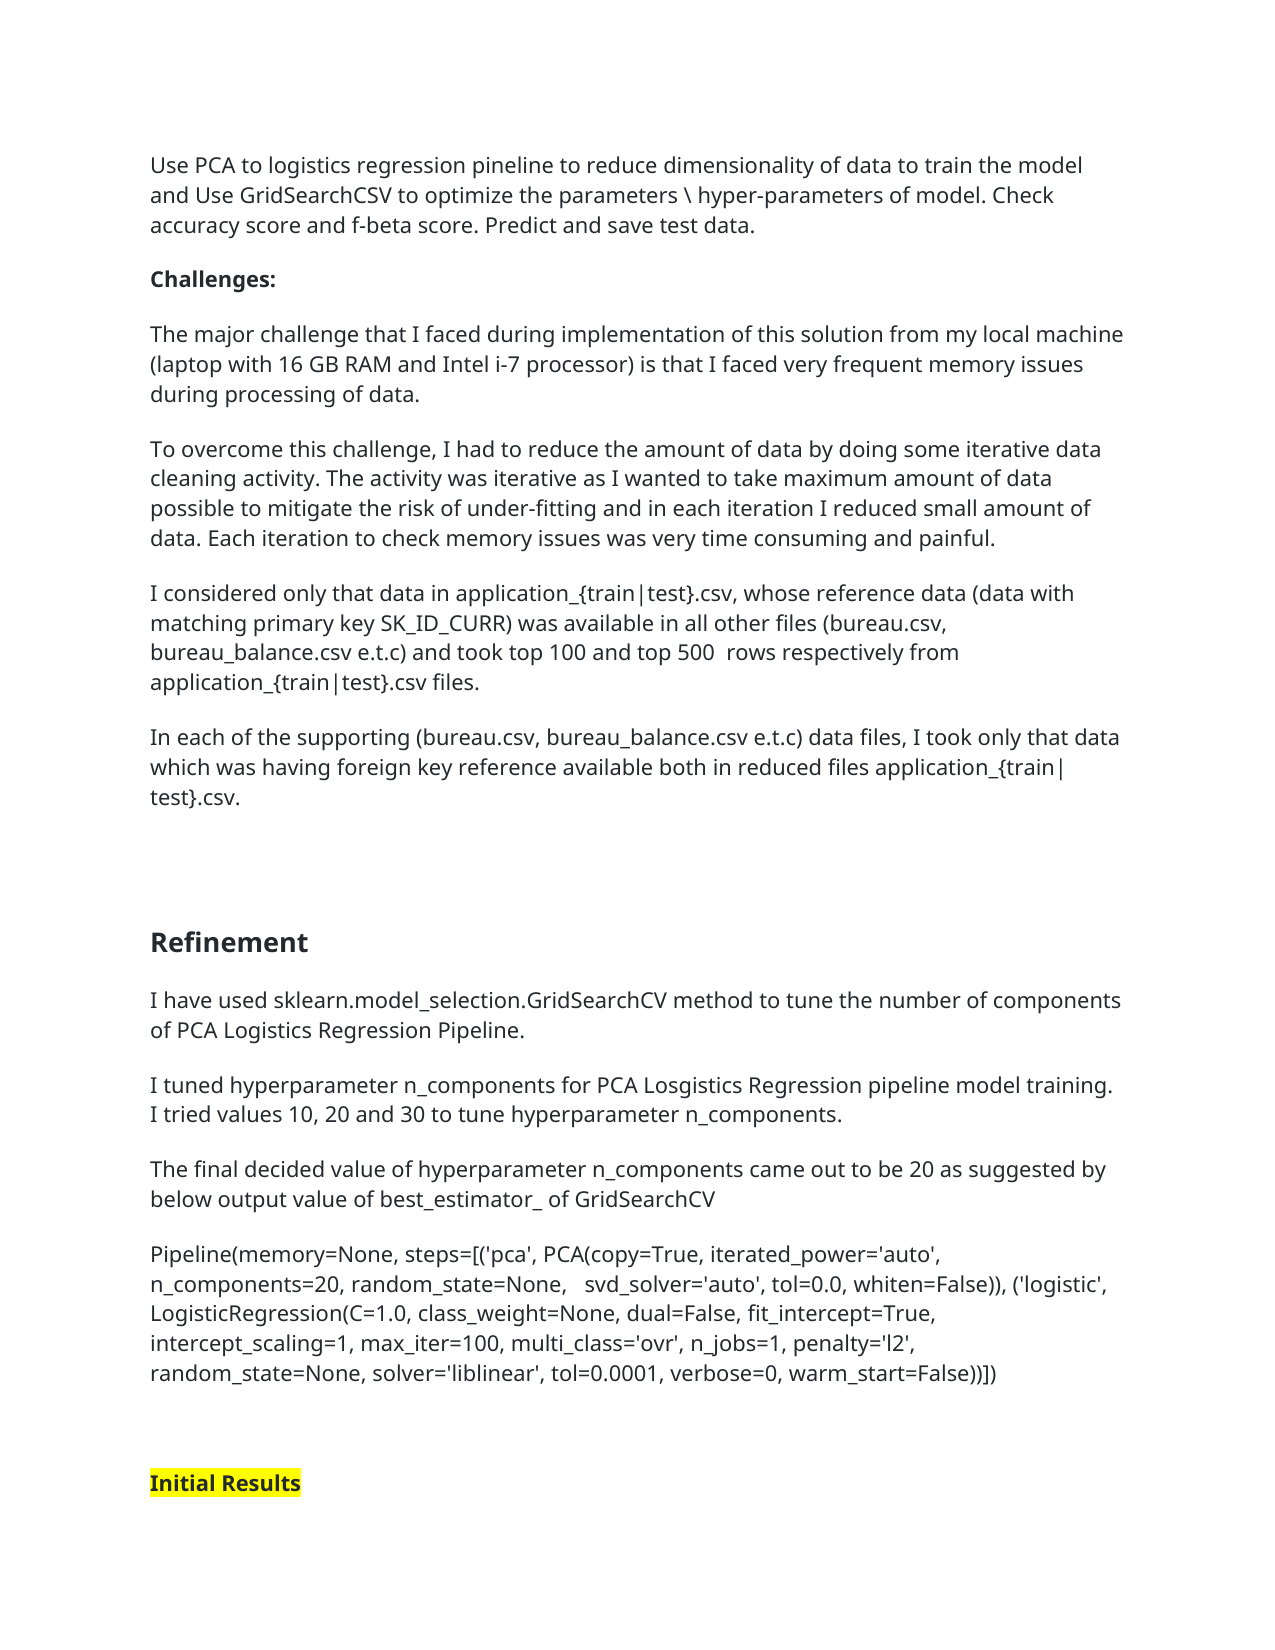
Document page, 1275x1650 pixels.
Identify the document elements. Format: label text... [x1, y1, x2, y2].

text I have used sklearn.model_selection.GridSearchCV method to tune the number of components of PCA Logistics Regression Pipeline. [150, 985, 1125, 1044]
text Use PCA to logistics regression pineline to reduce dimensionality of data to train the model and Use GridSearchCSV to optimize the parameters \ hyper-parameters of model. Check accuracy score and f-beta score. Predict and save test data. [150, 150, 1125, 239]
text The major challenge that I faced during implementation of this solution from my local machine (laptop with 16 GB RAM and Intel i-7 processor) is that I faced very frequent memory issues during processing of data. [150, 319, 1125, 408]
text To overcome this challenge, I had to reduce the amount of data by doing some iterative data cleaning activity. The activity was iterative as I wanted to take maximum amount of data possible to mitigate the risk of under-fitting and in each iteration I reduced small amount of data. Each iteration to check memory issues was very time consuming and painful. [150, 433, 1125, 553]
text In each of the supporting (bureau.csv, bureau_balance.csv e.t.c) data files, I took only that data which was having foreign key reference available both in reduced files application_{train|test}.csv. [150, 722, 1125, 811]
text The final decided value of hyperparameter n_components came out to be 20 as suggested by below output value of best_estimator_ of GridSearchCV [150, 1154, 1125, 1214]
text Refinement [150, 923, 1125, 960]
text I considered only that data in application_{train|test}.csv, whose reference data (data with matching primary key SK_ID_CURR) was available in all other files (bureau.csv, bureau_balance.csv e.t.c) and took top 100 and top 500 rows respectively from application_{train|test}.csv files. [150, 578, 1125, 697]
text Challenges: [150, 264, 1125, 294]
text Initial Results [150, 1467, 1125, 1497]
text I tuned hyperparameter n_components for PCA Losgistics Regression pipeline model training. I tried values 10, 20 and 30 to tune hyperparameter n_components. [150, 1069, 1125, 1129]
text Pipeline(memory=None, steps=[('pca', PCA(copy=True, iterated_power='auto', n_components=20, random_state=None, svd_solver='auto', tol=0.0, whiten=False)), ('logistic', LogisticRegression(C=1.0, class_weight=None, dual=False, fit_intercept=True, intercept_scaling=1, max_iter=100, multi_class='ovr', n_jobs=1, penalty='l2', random_state=None, solver='liblinear', tol=0.0001, verbose=0, warm_start=False))]) [150, 1239, 1125, 1388]
